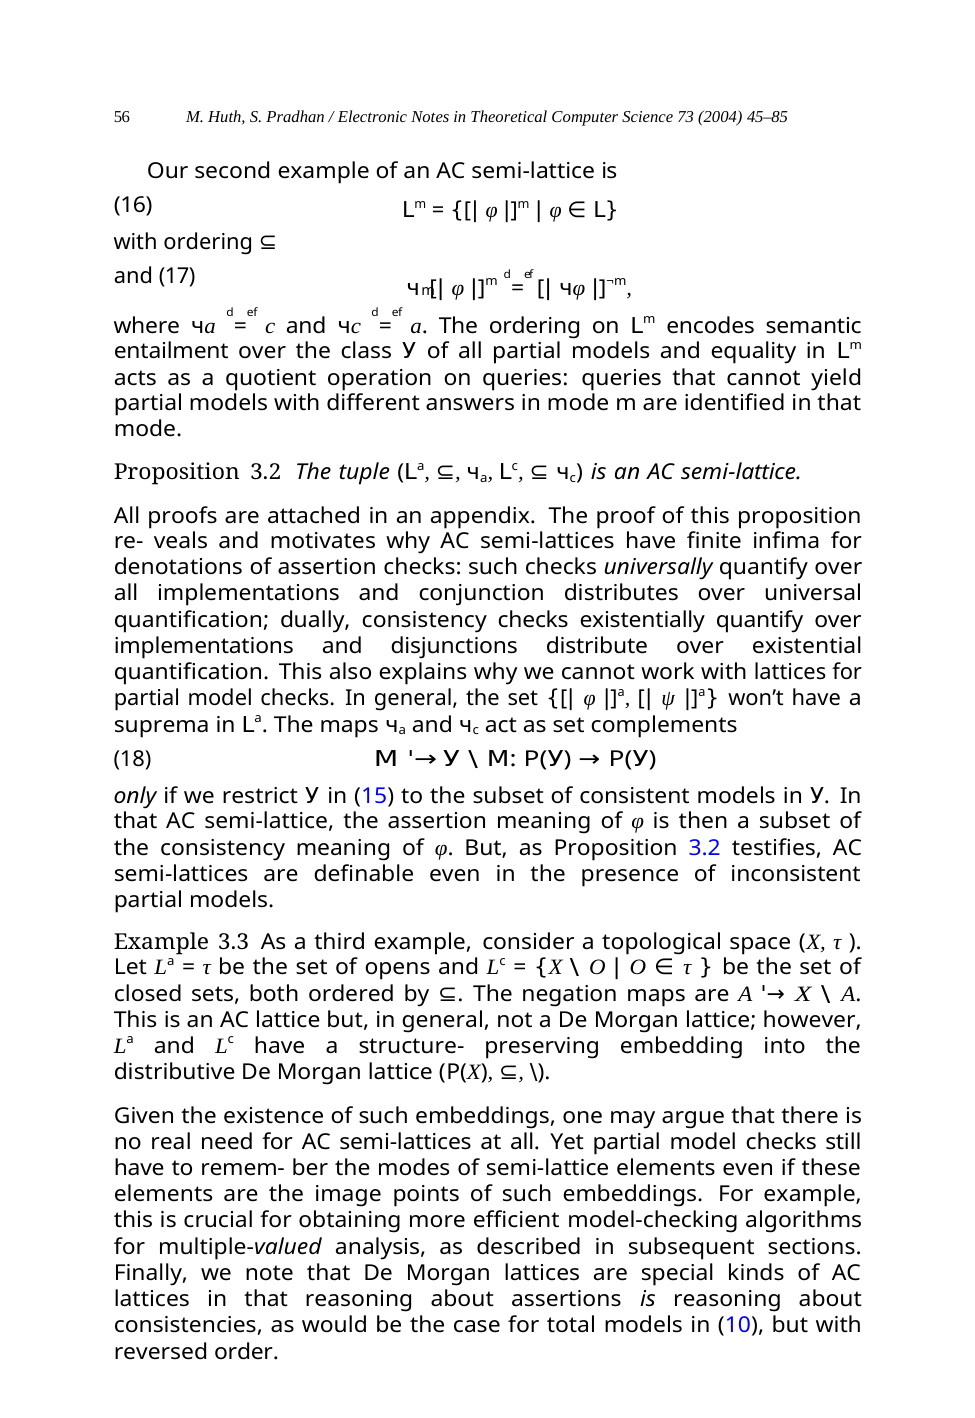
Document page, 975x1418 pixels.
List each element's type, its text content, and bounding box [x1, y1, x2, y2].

list M '→У \ M: P(У) → P(У) [113, 743, 881, 773]
text ч [| φ |]m d=ef [| чφ |]¬m, [406, 266, 881, 301]
text Given the existence of such embeddings, one may argue that there is no real need for AC semi-lattices at all. Yet partial model checks still have to remem- ber the modes of semi-lattice elements even if these elements are the image points of such embeddings. For example, this is crucial for obtaining more efficient model-checking algorithms for multiple-valued analysis, as described in subsequent sections. Finally, we note that De Morgan lattices are special kinds of AC lattices in that reasoning about assertions is reasoning about consistencies, as would be the case for total models in (10), but with reversed order. [113, 1103, 862, 1365]
text All proofs are attached in an appendix. The proof of this proposition re- veals and motivates why AC semi-lattices have finite infima for denotations of assertion checks: such checks universally quantify over all implementations and conjunction distributes over universal quantification; dually, consistency checks existentially quantify over implementations and disjunctions distribute over existential quantification. This also explains why we cannot work with lattices for partial model checks. In general, the set {[| φ |]a, [| ψ |]a} won’t have a suprema in La. The maps чa and чc act as set complements [113, 502, 862, 738]
text Example 3.3 As a third example, consider a topological space (X, τ ). Let La = τ be the set of opens and Lc = {X \ O | O ∈ τ } be the set of closed sets, both ordered by ⊆. The negation maps are A '→ X \ A. This is an AC lattice but, in general, not a De Morgan lattice; however, La and Lc have a structure- preserving embedding into the distributive De Morgan lattice (P(X), ⊆, \). [113, 929, 862, 1086]
text with ordering ⊆ and (17) [113, 226, 316, 290]
text Lm = {[| φ |]m | φ ∈ L} [402, 194, 881, 224]
text Our second example of an AC semi-lattice is [147, 155, 881, 184]
text Proposition 3.2 The tuple (La, ⊆, чa, Lc, ⊆ чc) is an AC semi-lattice. [113, 456, 881, 486]
text where чa d=ef c and чc d=ef a. The ordering on Lm encodes semantic entailment over the class У of all partial models and equality in Lm acts as a quotient operation on queries: queries that cannot yield partial models with different answers in mode m are identified in that mode. [113, 308, 862, 443]
text only if we restrict У in (15) to the subset of consistent models in У. In that AC semi-lattice, the assertion meaning of φ is then a subset of the consistency meaning of φ. But, as Proposition 3.2 testifies, AC semi-lattices are definable even in the presence of inconsistent partial models. [113, 783, 862, 914]
text (16) [113, 189, 316, 219]
